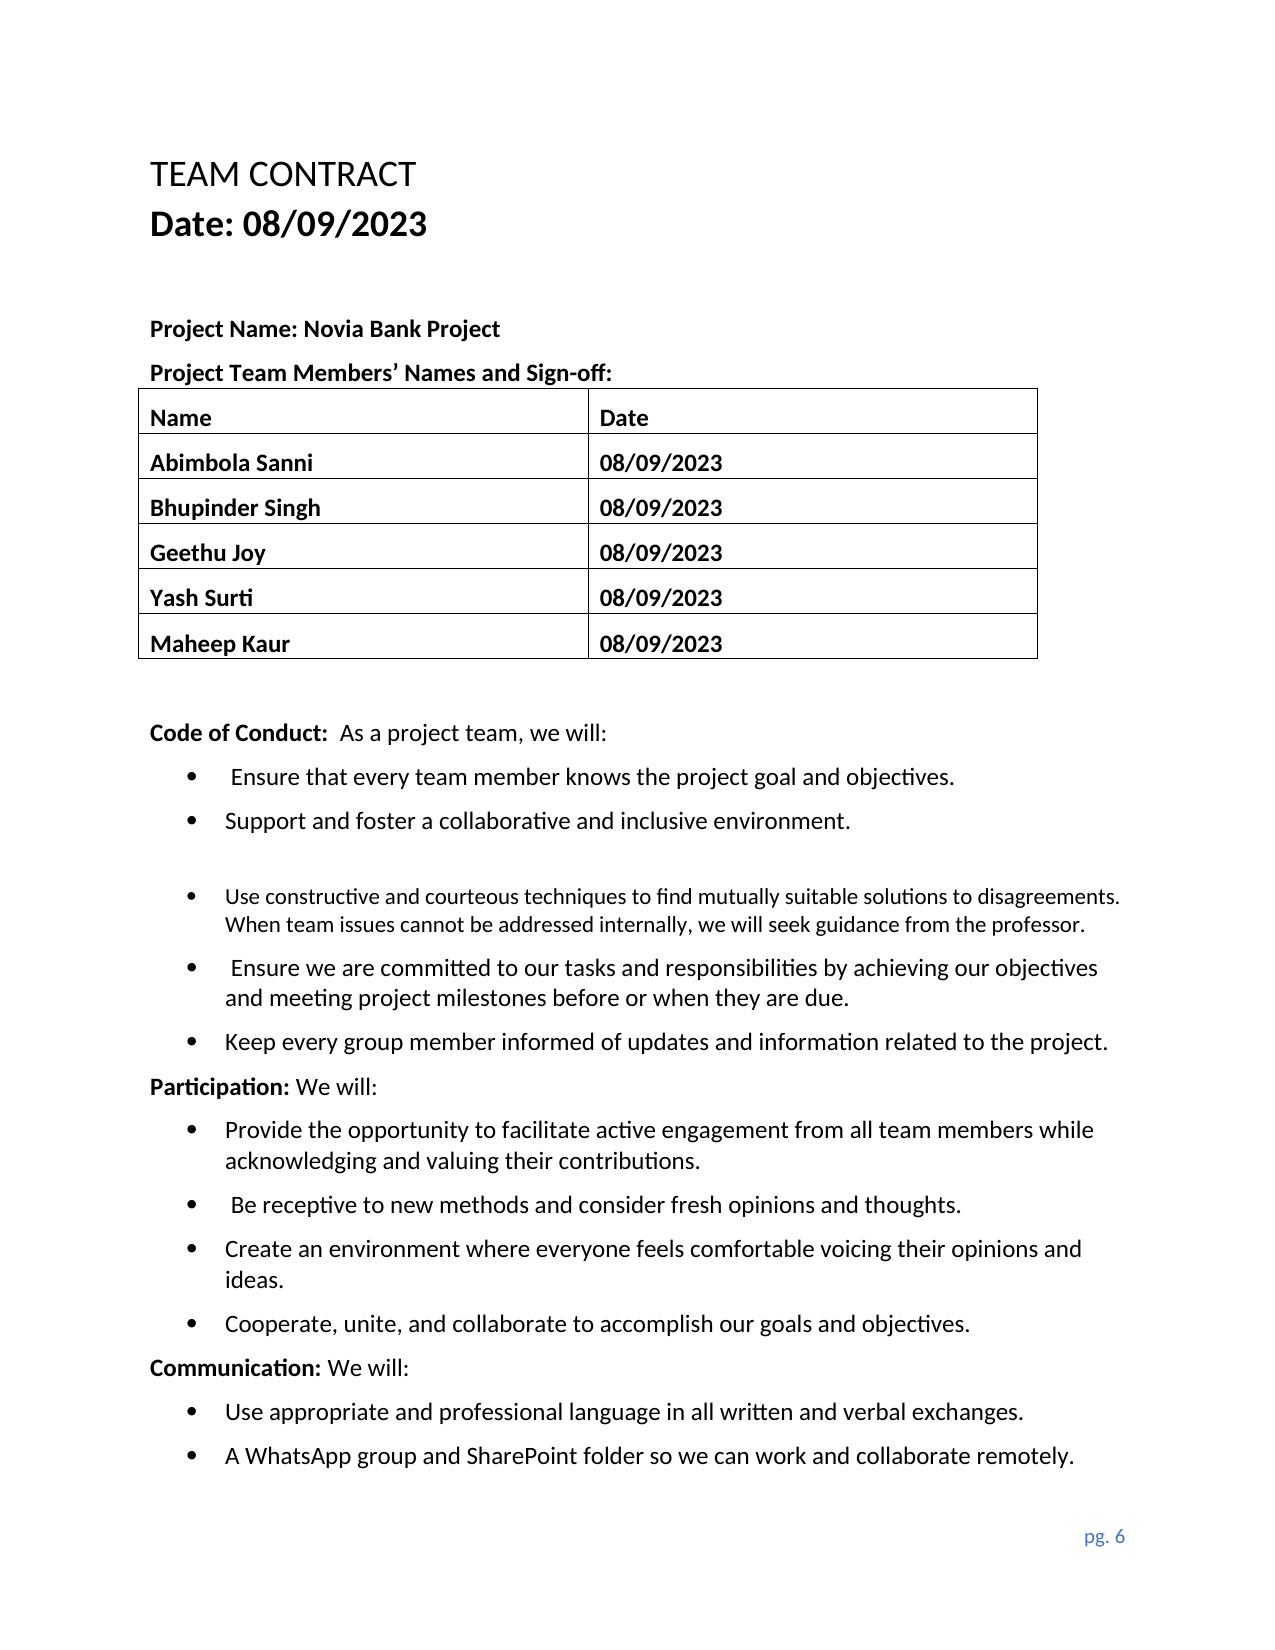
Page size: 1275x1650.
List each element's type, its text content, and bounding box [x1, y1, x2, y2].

table_cell Abimbola Sanni [139, 434, 588, 478]
table_cell 08/09/2023 [589, 479, 1037, 523]
table_cell Maheep Kaur [139, 614, 588, 658]
list Ensure that every team member knows the project goal and objectives. [187, 761, 1125, 791]
table_cell 08/09/2023 [589, 524, 1037, 568]
list Ensure we are committed to our tasks and responsibilities by achieving our objectives and meeting project milestones before or when they are due. [187, 952, 1125, 1013]
table_cell Yash Surti [139, 569, 588, 613]
list Cooperate, unite, and collaborate to accomplish our goals and objectives. [187, 1308, 1125, 1338]
text Code of Conduct: As a project team, we will: [150, 717, 1125, 747]
text Participation: We will: [150, 1071, 1125, 1101]
text Project Name: Novia Bank Project [150, 313, 1125, 343]
table_cell 08/09/2023 [589, 614, 1037, 658]
text Project Team Members’ Names and Sign-off: [150, 357, 1125, 388]
table_cell 08/09/2023 [589, 569, 1037, 613]
list Be receptive to new methods and consider fresh opinions and thoughts. [187, 1189, 1125, 1220]
table_cell Bhupinder Singh [139, 479, 588, 523]
table_header Name [139, 389, 588, 433]
list Support and foster a collaborative and inclusive environment. [187, 805, 1125, 836]
table_header Date [589, 389, 1037, 433]
list Create an environment where everyone feels comfortable voicing their opinions and ideas. [187, 1233, 1125, 1294]
list Keep every group member informed of updates and information related to the project. [187, 1027, 1125, 1057]
list Use appropriate and professional language in all written and verbal exchanges. [187, 1396, 1125, 1427]
table_cell 08/09/2023 [589, 434, 1037, 478]
table_cell Geethu Joy [139, 524, 588, 568]
text TEAM CONTRACT [150, 150, 1125, 196]
list Provide the opportunity to facilitate active engagement from all team members while acknowledging and valuing their contributions. [187, 1115, 1125, 1176]
text Date: 08/09/2023 [150, 200, 1125, 246]
list Use constructive and courteous techniques to find mutually suitable solutions to disagreements. When team issues cannot be addressed internally, we will seek guidance from the professor. [187, 882, 1125, 938]
list A WhatsApp group and SharePoint folder so we can work and collaborate remotely. [187, 1440, 1125, 1471]
text Communication: We will: [150, 1352, 1125, 1382]
